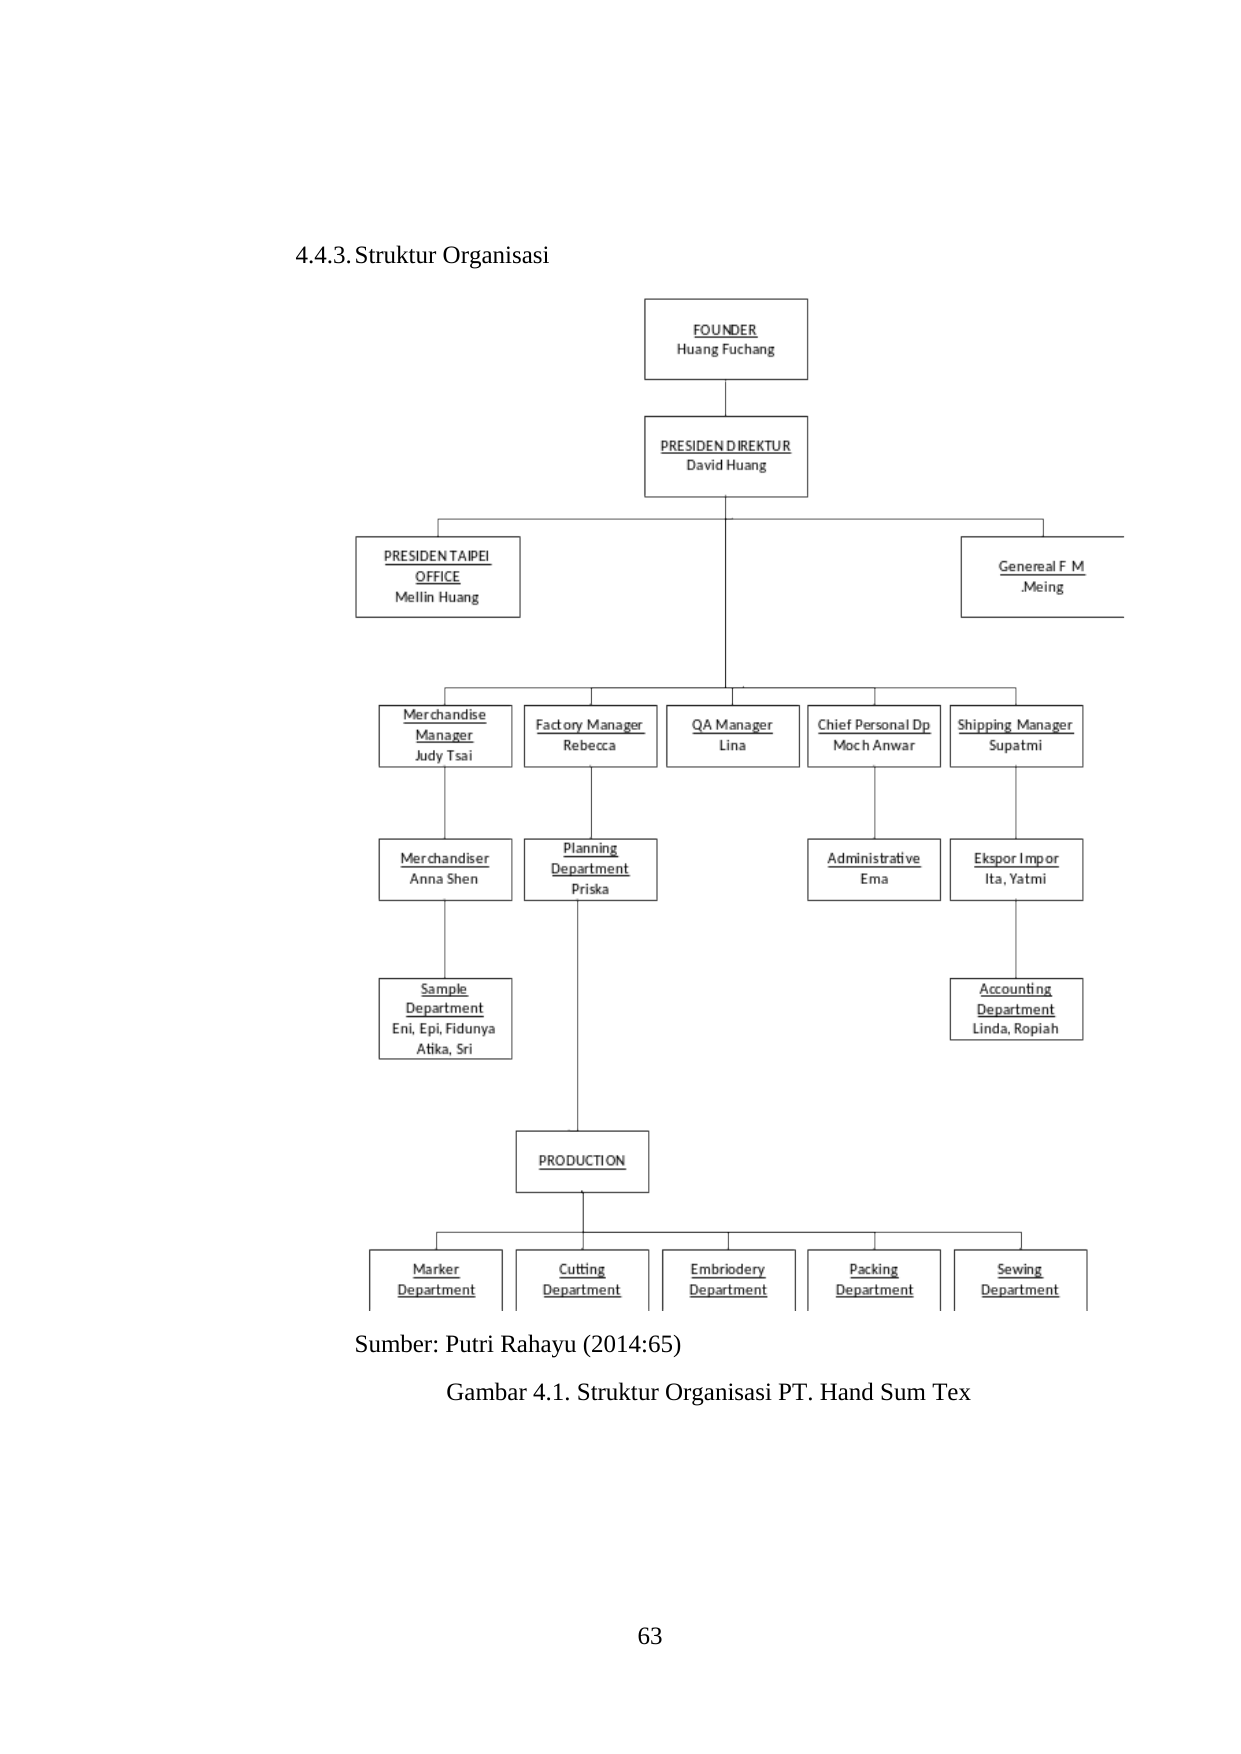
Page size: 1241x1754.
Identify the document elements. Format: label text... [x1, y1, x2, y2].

text Sumber: Putri Rahayu (2014:65) [354, 1329, 1063, 1358]
subtitle Struktur Organisasi [295, 240, 1063, 269]
text Gambar 4.1. Struktur Organisasi PT. Hand Sum Tex [354, 1377, 1063, 1406]
